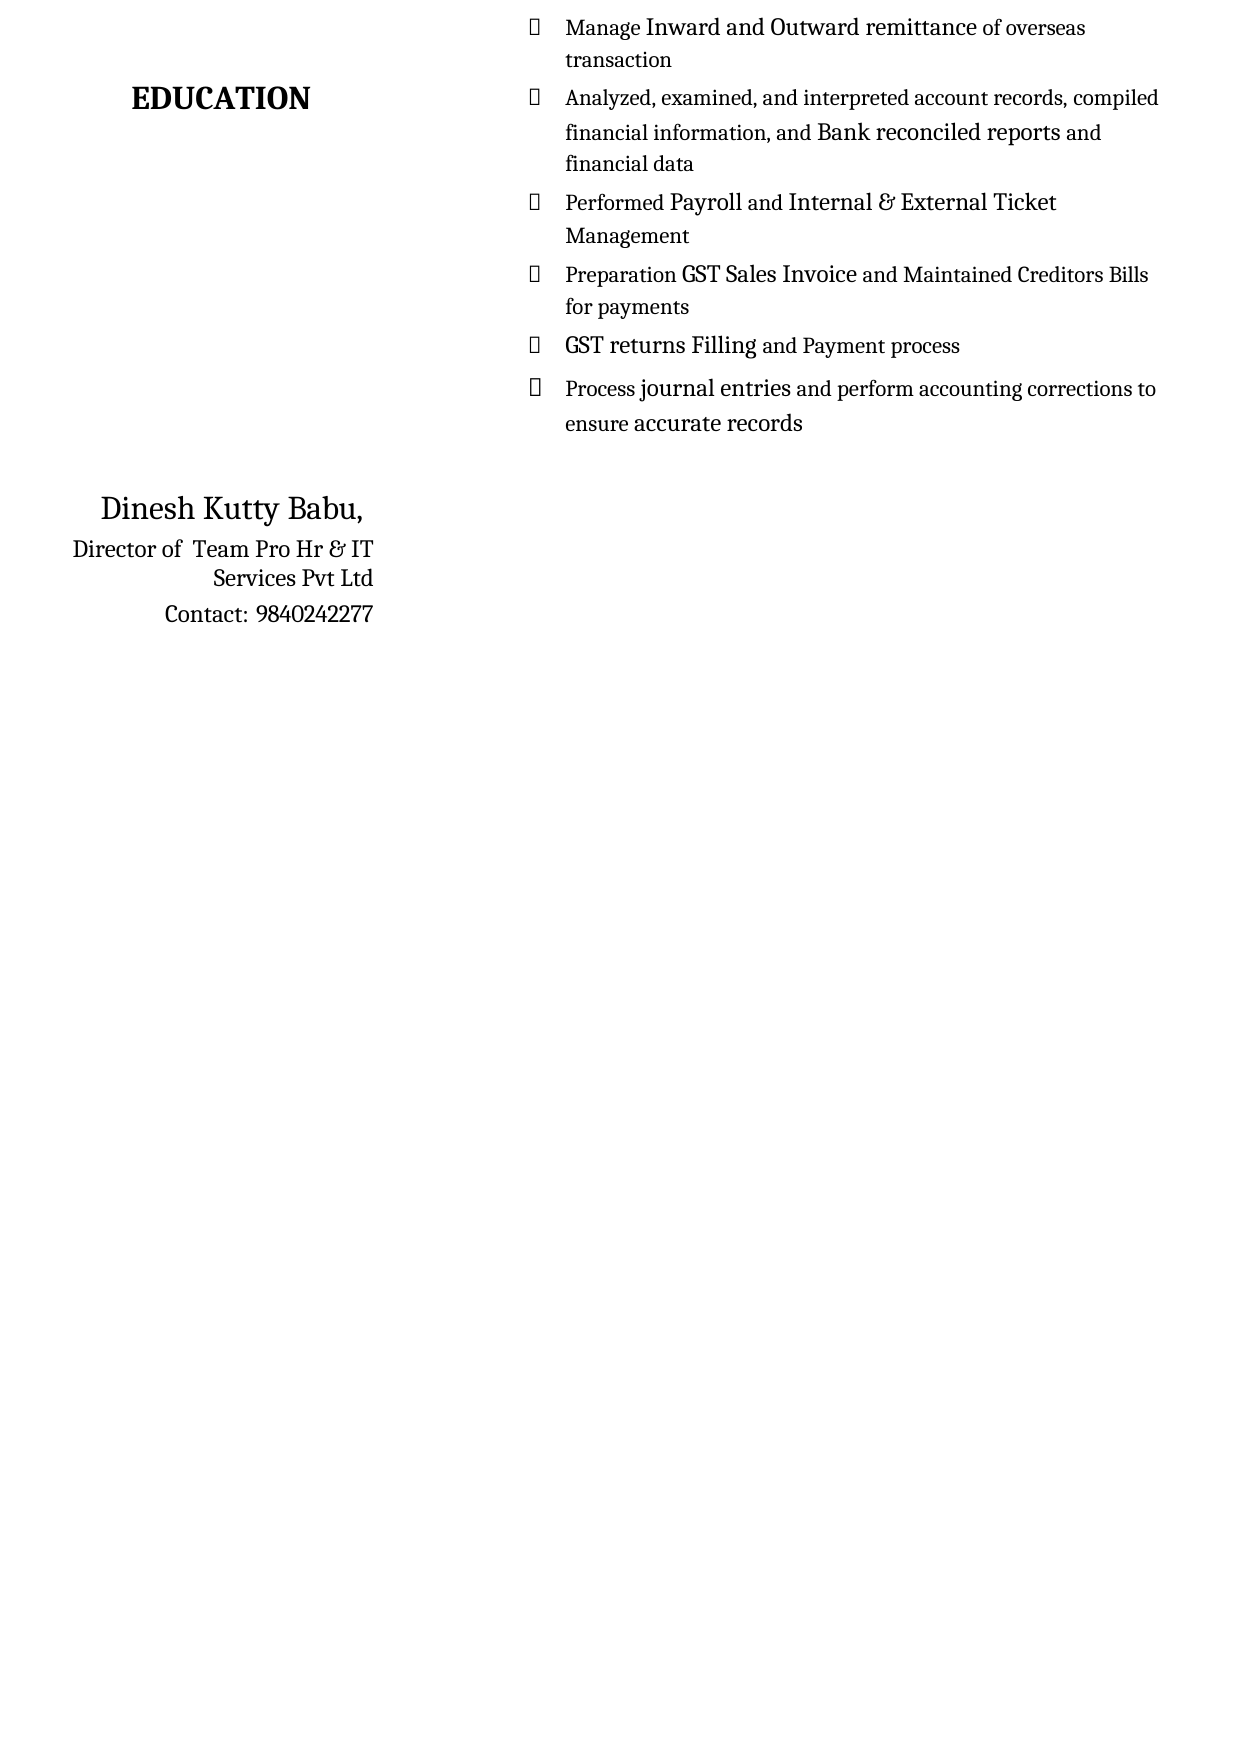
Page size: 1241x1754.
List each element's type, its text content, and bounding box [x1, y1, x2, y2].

list Analyzed, examined, and interpreted account records, compiled financial information, and Bank reconciled reports and financial data [528, 81, 1181, 177]
list Process journal entries and perform accounting corrections to ensure accurate records [528, 369, 1180, 437]
picture [128, 78, 351, 118]
text Management [565, 222, 1240, 249]
list Preparation GST Sales Invoice and Maintained Creditors Bills for payments [528, 258, 1175, 320]
picture [10, 482, 374, 668]
list Performed Payroll and Internal & External Ticket [528, 186, 1240, 217]
list Manage Inward and Outward remittance of overseas transaction [528, 10, 1107, 73]
list GST returns Filling and Payment process [528, 329, 1240, 360]
